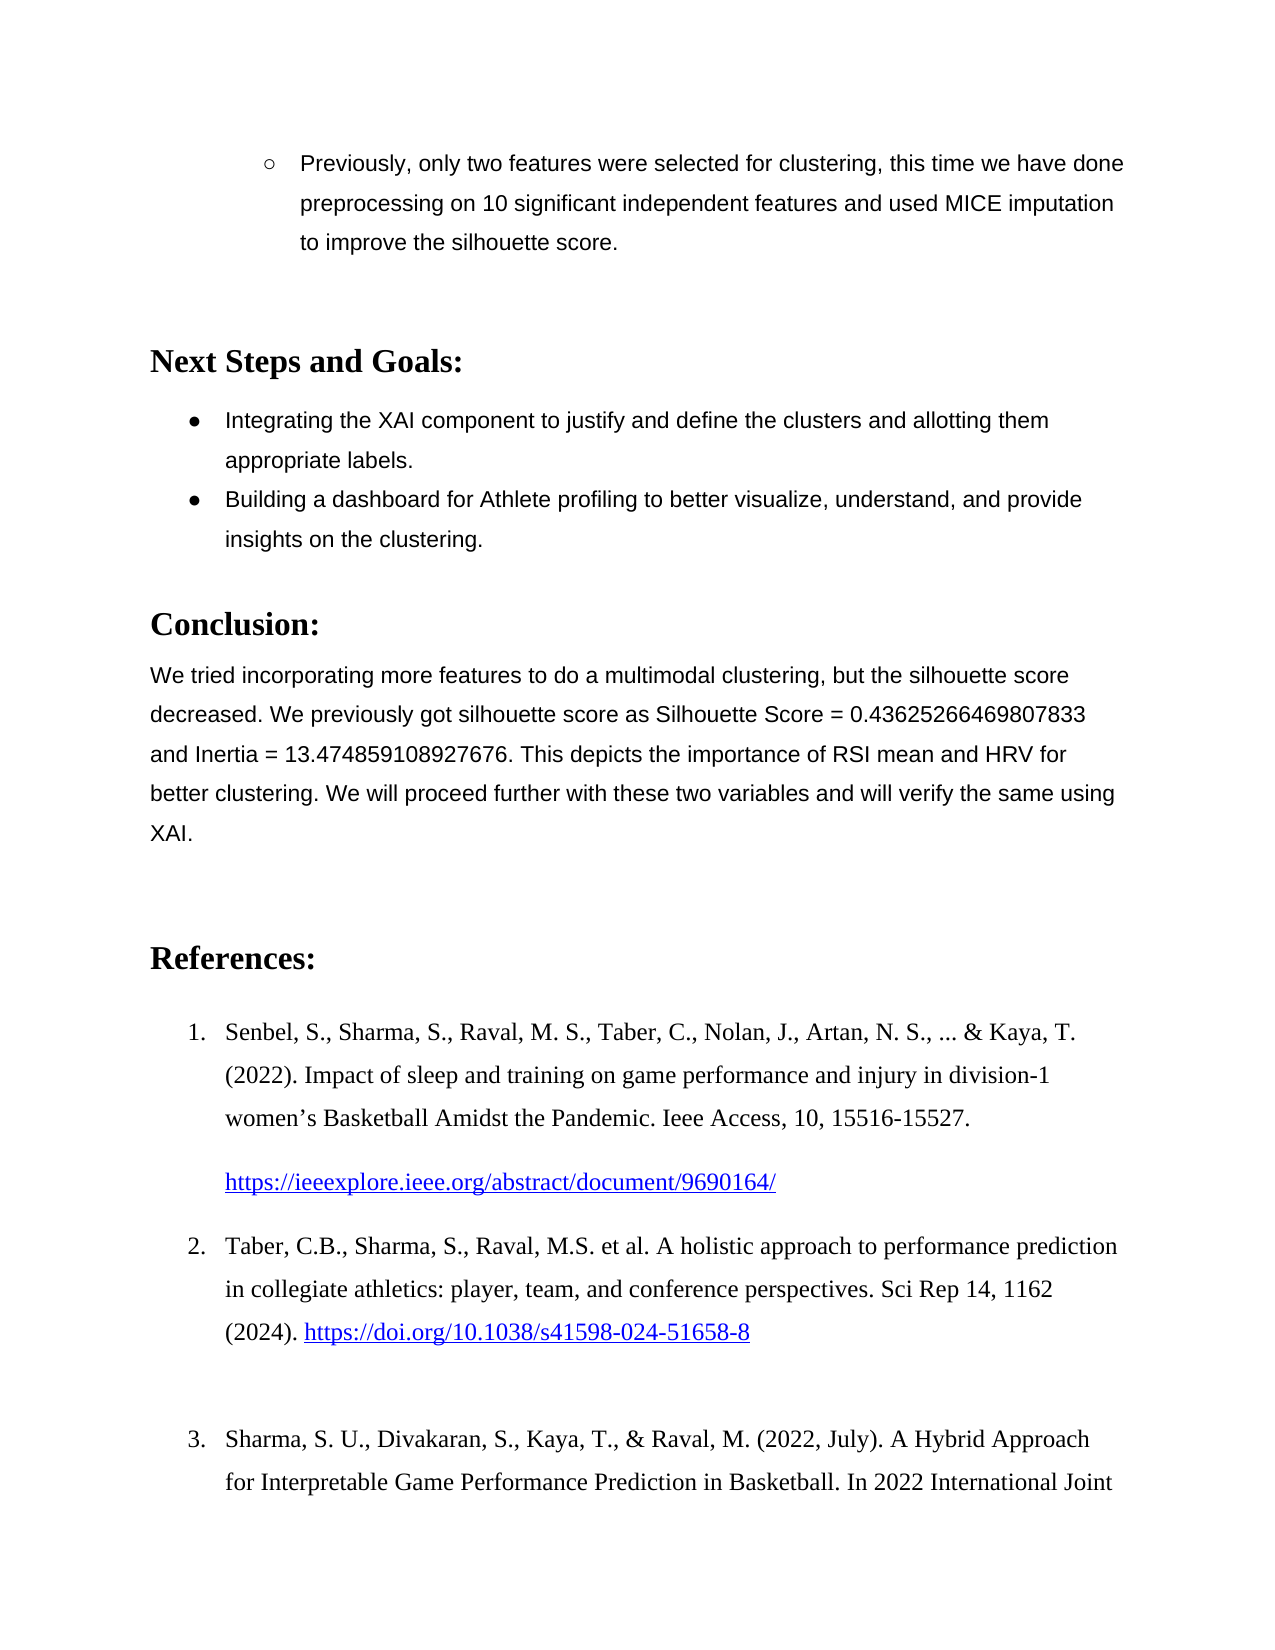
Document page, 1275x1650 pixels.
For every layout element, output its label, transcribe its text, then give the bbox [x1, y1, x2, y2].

list Taber, C.B., Sharma, S., Raval, M.S. et al. A holistic approach to performance prediction in collegiate athletics: player, team, and conference perspectives. Sci Rep 14, 1162 (2024). https://doi.org/10.1038/s41598-024-51658-8 [187, 1231, 1125, 1346]
list Building a dashboard for Athlete profiling to better visualize, understand, and provide insights on the clustering. [187, 486, 1125, 552]
list Previously, only two features were selected for clustering, this time we have done preprocessing on 10 significant independent features and used MICE imputation to improve the silhouette score. [262, 150, 1125, 255]
text References: [150, 938, 1125, 977]
text https://ieeexplore.ieee.org/abstract/document/9690164/ [150, 1167, 1125, 1196]
text Conclusion: [150, 604, 1125, 643]
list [187, 1424, 1125, 1496]
subtitle Next Steps and Goals: [150, 341, 1125, 379]
text We tried incorporating more features to do a multimodal clustering, but the silhouette score decreased. We previously got silhouette score as Silhouette Score = 0.43625266469807833 and Inertia = 13.474859108927676. This depicts the importance of RSI mean and HRV for better clustering. We will proceed further with these two variables and will verify the same using XAI. [150, 662, 1125, 846]
list Senbel, S., Sharma, S., Raval, M. S., Taber, C., Nolan, J., Artan, N. S., ... & Kaya, T. (2022). Impact of sleep and training on game performance and injury in division-1 women’s Basketball Amidst the Pandemic. Ieee Access, 10, 15516-15527. [187, 1017, 1125, 1132]
list Integrating the XAI component to justify and define the clusters and allotting them appropriate labels. [187, 407, 1125, 473]
